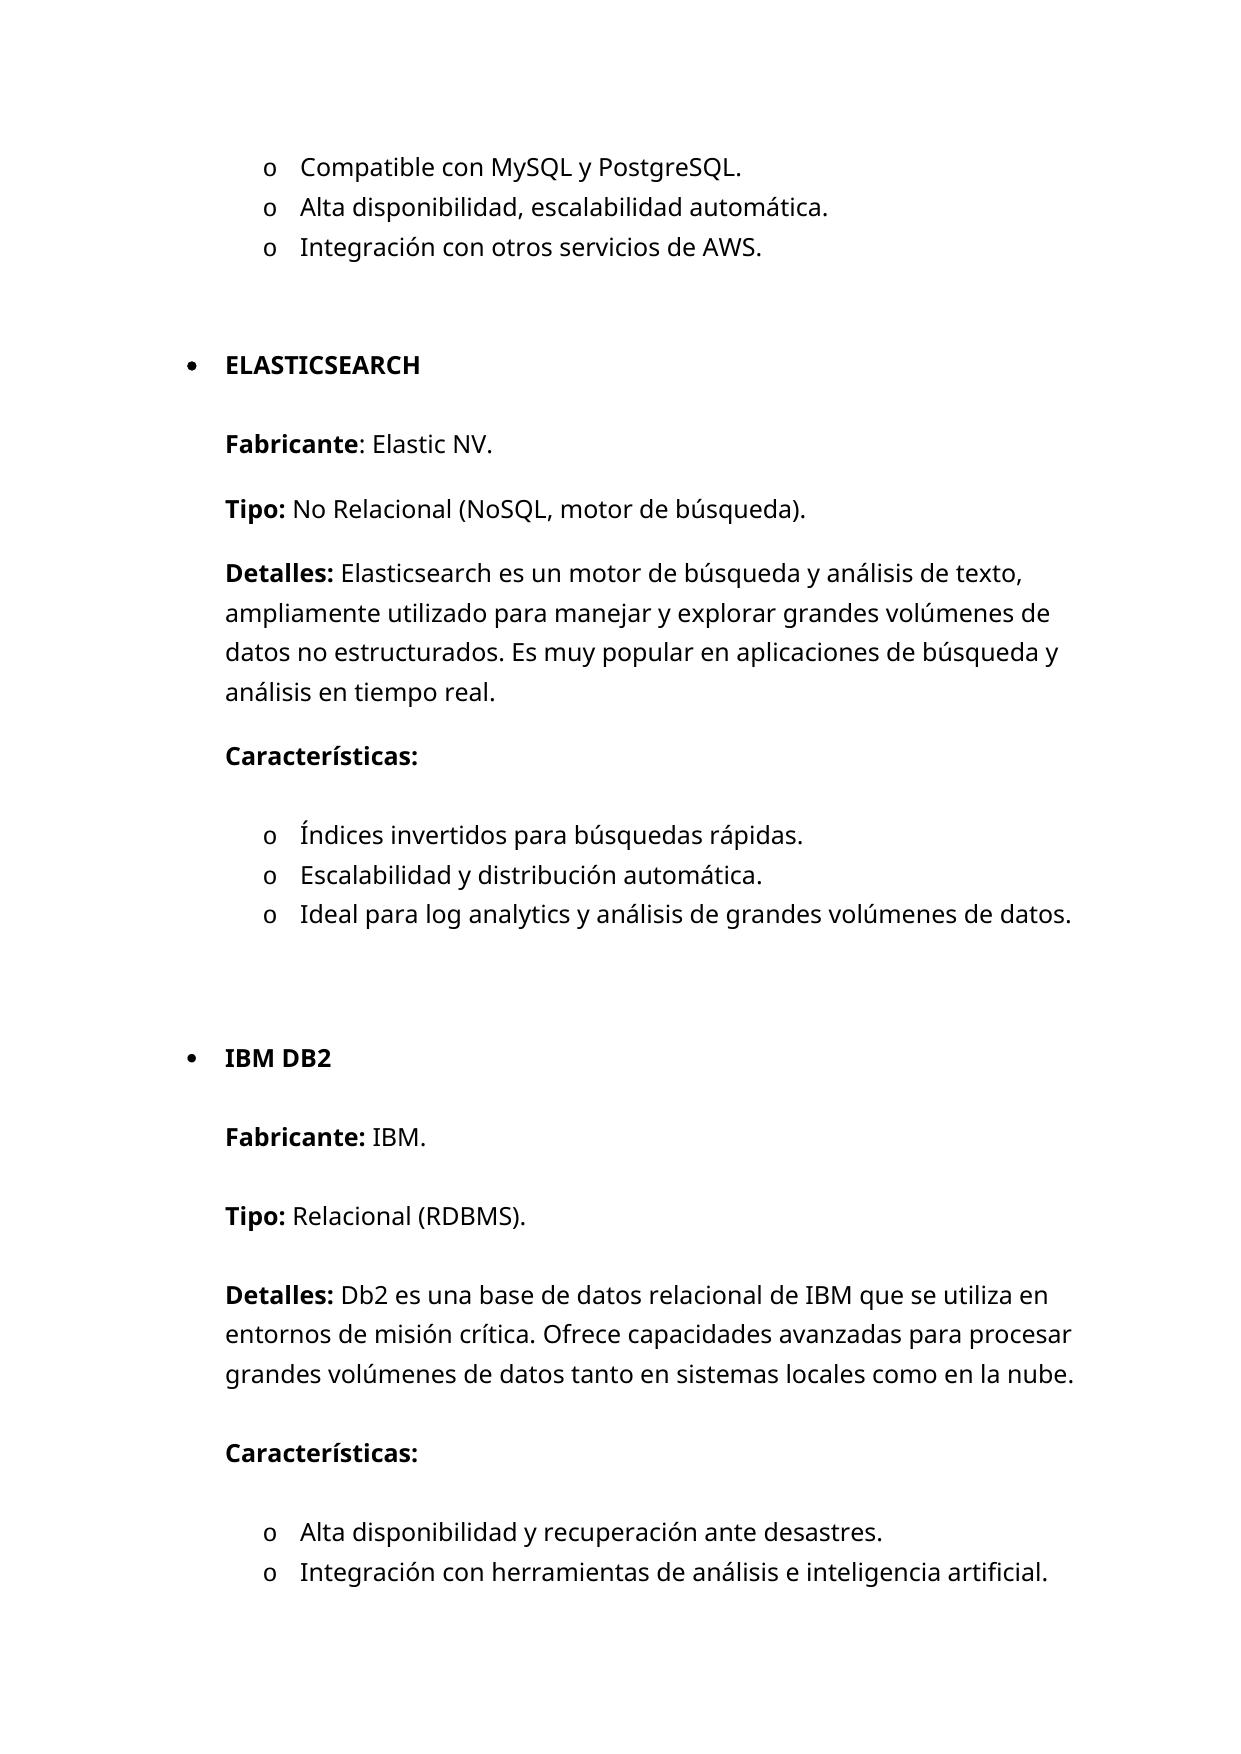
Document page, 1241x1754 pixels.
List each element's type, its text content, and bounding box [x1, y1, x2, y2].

text Tipo: No Relacional (NoSQL, motor de búsqueda). [225, 491, 1090, 526]
text Detalles: Elasticsearch es un motor de búsqueda y análisis de texto, ampliamente utilizado para manejar y explorar grandes volúmenes de datos no estructurados. Es muy popular en aplicaciones de búsqueda y análisis en tiempo real. [225, 556, 1090, 708]
list Características: [225, 739, 1090, 773]
list Alta disponibilidad y recuperación ante desastres. [262, 1514, 1090, 1549]
list Alta disponibilidad, escalabilidad automática. [262, 190, 1090, 224]
list Tipo: Relacional (RDBMS). [225, 1199, 1090, 1233]
list Escalabilidad y distribución automática. [262, 857, 1090, 892]
list Índices invertidos para búsquedas rápidas. [262, 818, 1090, 852]
list Fabricante: Elastic NV. [225, 427, 1090, 461]
list ELASTICSEARCH [187, 348, 1090, 382]
list Compatible con MySQL y PostgreSQL. [262, 150, 1090, 184]
list Ideal para log analytics y análisis de grandes volúmenes de datos. [262, 897, 1090, 931]
list Integración con herramientas de análisis e inteligencia artificial. [262, 1554, 1090, 1588]
list Integración con otros servicios de AWS. [262, 229, 1090, 264]
list IBM DB2 [187, 1041, 1090, 1075]
list Detalles: Db2 es una base de datos relacional de IBM que se utiliza en entornos de misión crítica. Ofrece capacidades avanzadas para procesar grandes volúmenes de datos tanto en sistemas locales como en la nube. [225, 1278, 1090, 1391]
list Características: [225, 1436, 1090, 1470]
list Fabricante: IBM. [225, 1120, 1090, 1154]
